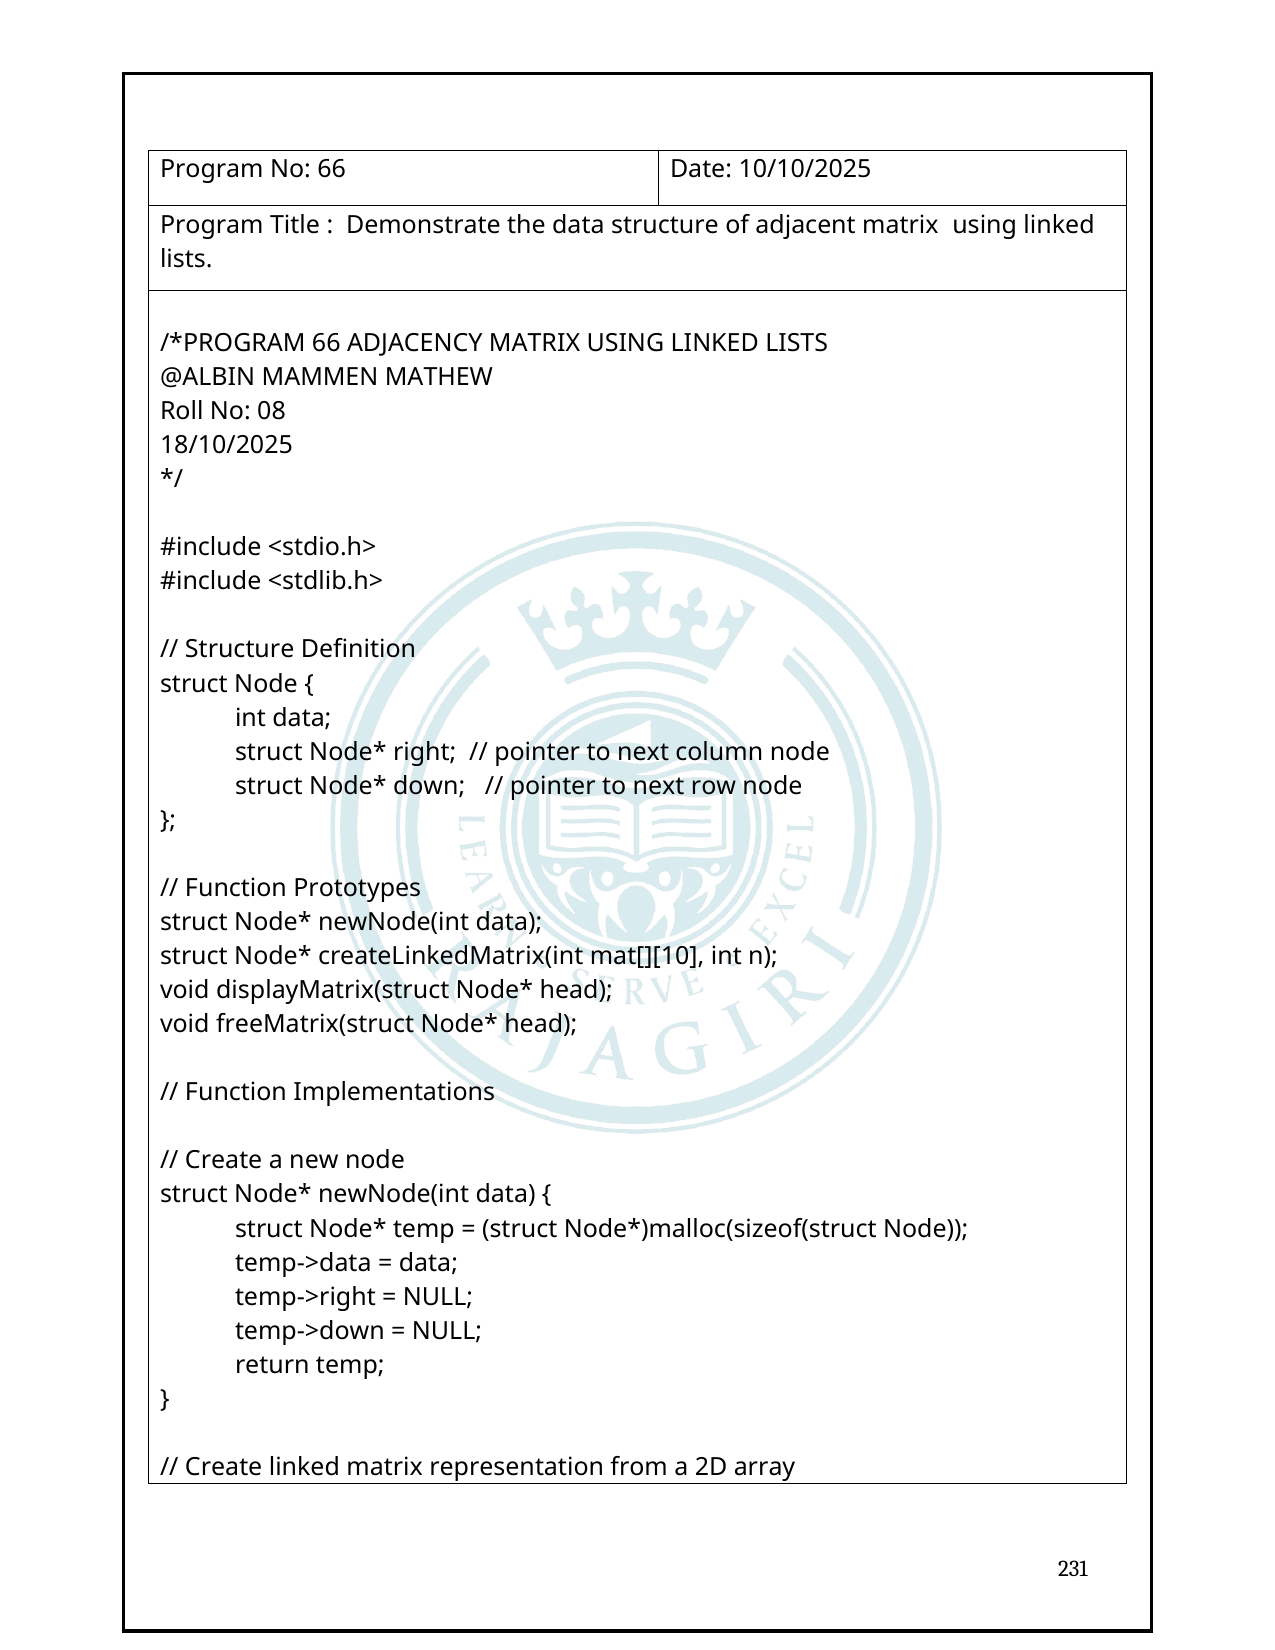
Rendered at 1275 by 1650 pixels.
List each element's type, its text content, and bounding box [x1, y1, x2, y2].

table_header Date: 10/10/2025 [659, 151, 1126, 205]
table_cell Program Title : Demonstrate the data structure of adjacent matrix using linked lists. [149, 206, 1126, 289]
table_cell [149, 291, 1126, 1483]
table_header Program No: 66 [149, 151, 658, 205]
